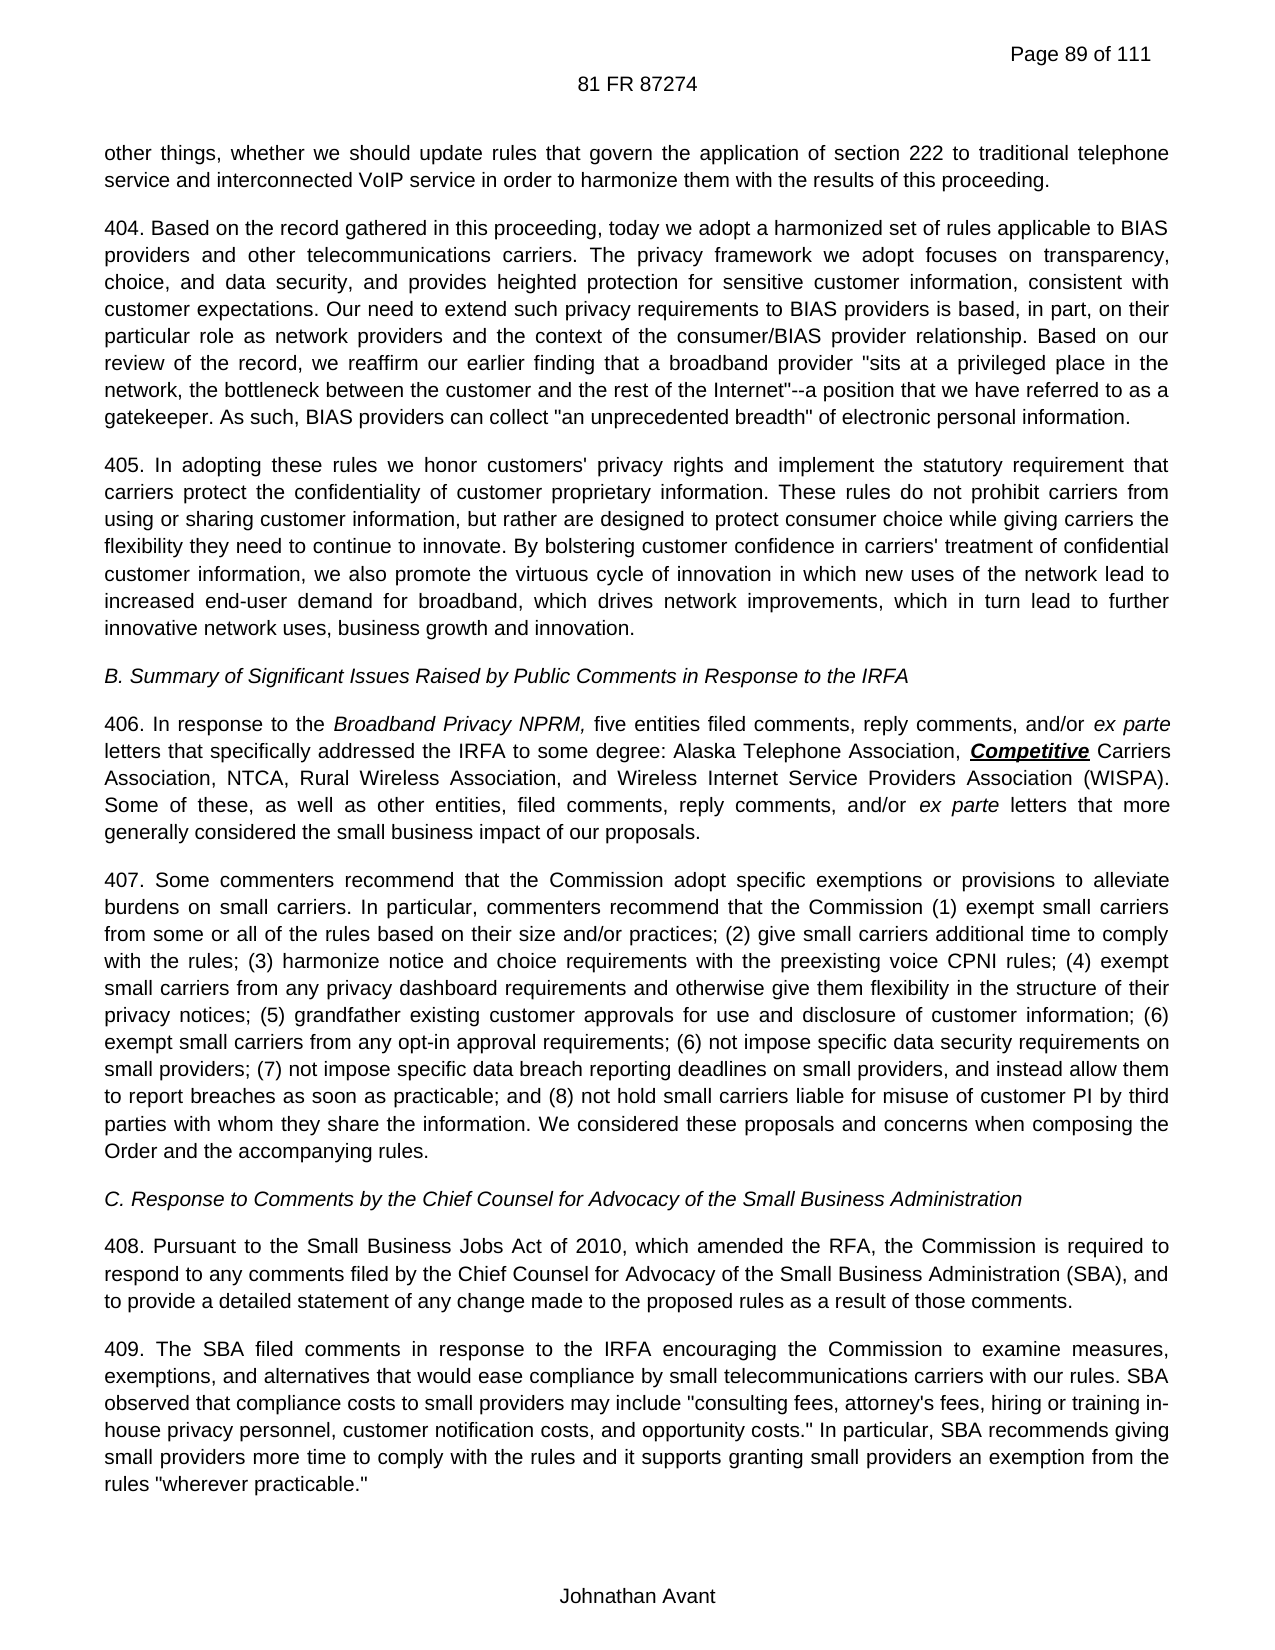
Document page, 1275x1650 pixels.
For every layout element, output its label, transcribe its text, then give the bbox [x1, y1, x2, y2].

text 406. In response to the Broadband Privacy NPRM, five entities filed comments, reply comments, and/or ex parte letters that specifically addressed the IRFA to some degree: Alaska Telephone Association, Competitive Carriers Association, NTCA, Rural Wireless Association, and Wireless Internet Service Providers Association (WISPA). Some of these, as well as other entities, filed comments, reply comments, and/or ex parte letters that more generally considered the small business impact of our proposals. [104, 708, 1171, 844]
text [104, 137, 1171, 192]
text 404. Based on the record gathered in this proceeding, today we adopt a harmonized set of rules applicable to BIAS providers and other telecommunications carriers. The privacy framework we adopt focuses on transparency, choice, and data security, and provides heighted protection for sensitive customer information, consistent with customer expectations. Our need to extend such privacy requirements to BIAS providers is based, in part, on their particular role as network providers and the context of the consumer/BIAS provider relationship. Based on our review of the record, we reaffirm our earlier finding that a broadband provider "sits at a privileged place in the network, the bottleneck between the customer and the rest of the Internet"--a position that we have referred to as a gatekeeper. As such, BIAS providers can collect "an unprecedented breadth" of electronic personal information. [104, 212, 1171, 429]
text 409. The SBA filed comments in response to the IRFA encouraging the Commission to examine measures, exemptions, and alternatives that would ease compliance by small telecommunications carriers with our rules. SBA observed that compliance costs to small providers may include "consulting fees, attorney's fees, hiring or training in-house privacy personnel, customer notification costs, and opportunity costs." In particular, SBA recommends giving small providers more time to comply with the rules and it supports granting small providers an exemption from the rules "wherever practicable." [104, 1333, 1171, 1496]
text 405. In adopting these rules we honor customers' privacy rights and implement the statutory requirement that carriers protect the confidentiality of customer proprietary information. These rules do not prohibit carriers from using or sharing customer information, but rather are designed to protect consumer choice while giving carriers the flexibility they need to continue to innovate. By bolstering customer confidence in carriers' treatment of confidential customer information, we also promote the virtuous cycle of innovation in which new uses of the network lead to increased end-user demand for broadband, which drives network improvements, which in turn lead to further innovative network uses, business growth and innovation. [104, 450, 1171, 639]
text 407. Some commenters recommend that the Commission adopt specific exemptions or provisions to alleviate burdens on small carriers. In particular, commenters recommend that the Commission (1) exempt small carriers from some or all of the rules based on their size and/or practices; (2) give small carriers additional time to comply with the rules; (3) harmonize notice and choice requirements with the preexisting voice CPNI rules; (4) exempt small carriers from any privacy dashboard requirements and otherwise give them flexibility in the structure of their privacy notices; (5) grandfather existing customer approvals for use and disclosure of customer information; (6) exempt small carriers from any opt-in approval requirements; (6) not impose specific data security requirements on small providers; (7) not impose specific data breach reporting deadlines on small providers, and instead allow them to report breaches as soon as practicable; and (8) not hold small carriers liable for misuse of customer PI by third parties with whom they share the information. We considered these proposals and concerns when composing the Order and the accompanying rules. [104, 864, 1171, 1162]
text C. Response to Comments by the Chief Counsel for Advocacy of the Small Business Administration [104, 1183, 1171, 1210]
text 408. Pursuant to the Small Business Jobs Act of 2010, which amended the RFA, the Commission is required to respond to any comments filed by the Chief Counsel for Advocacy of the Small Business Administration (SBA), and to provide a detailed statement of any change made to the proposed rules as a result of those comments. [104, 1231, 1171, 1312]
text B. Summary of Significant Issues Raised by Public Comments in Response to the IRFA [104, 660, 1171, 687]
